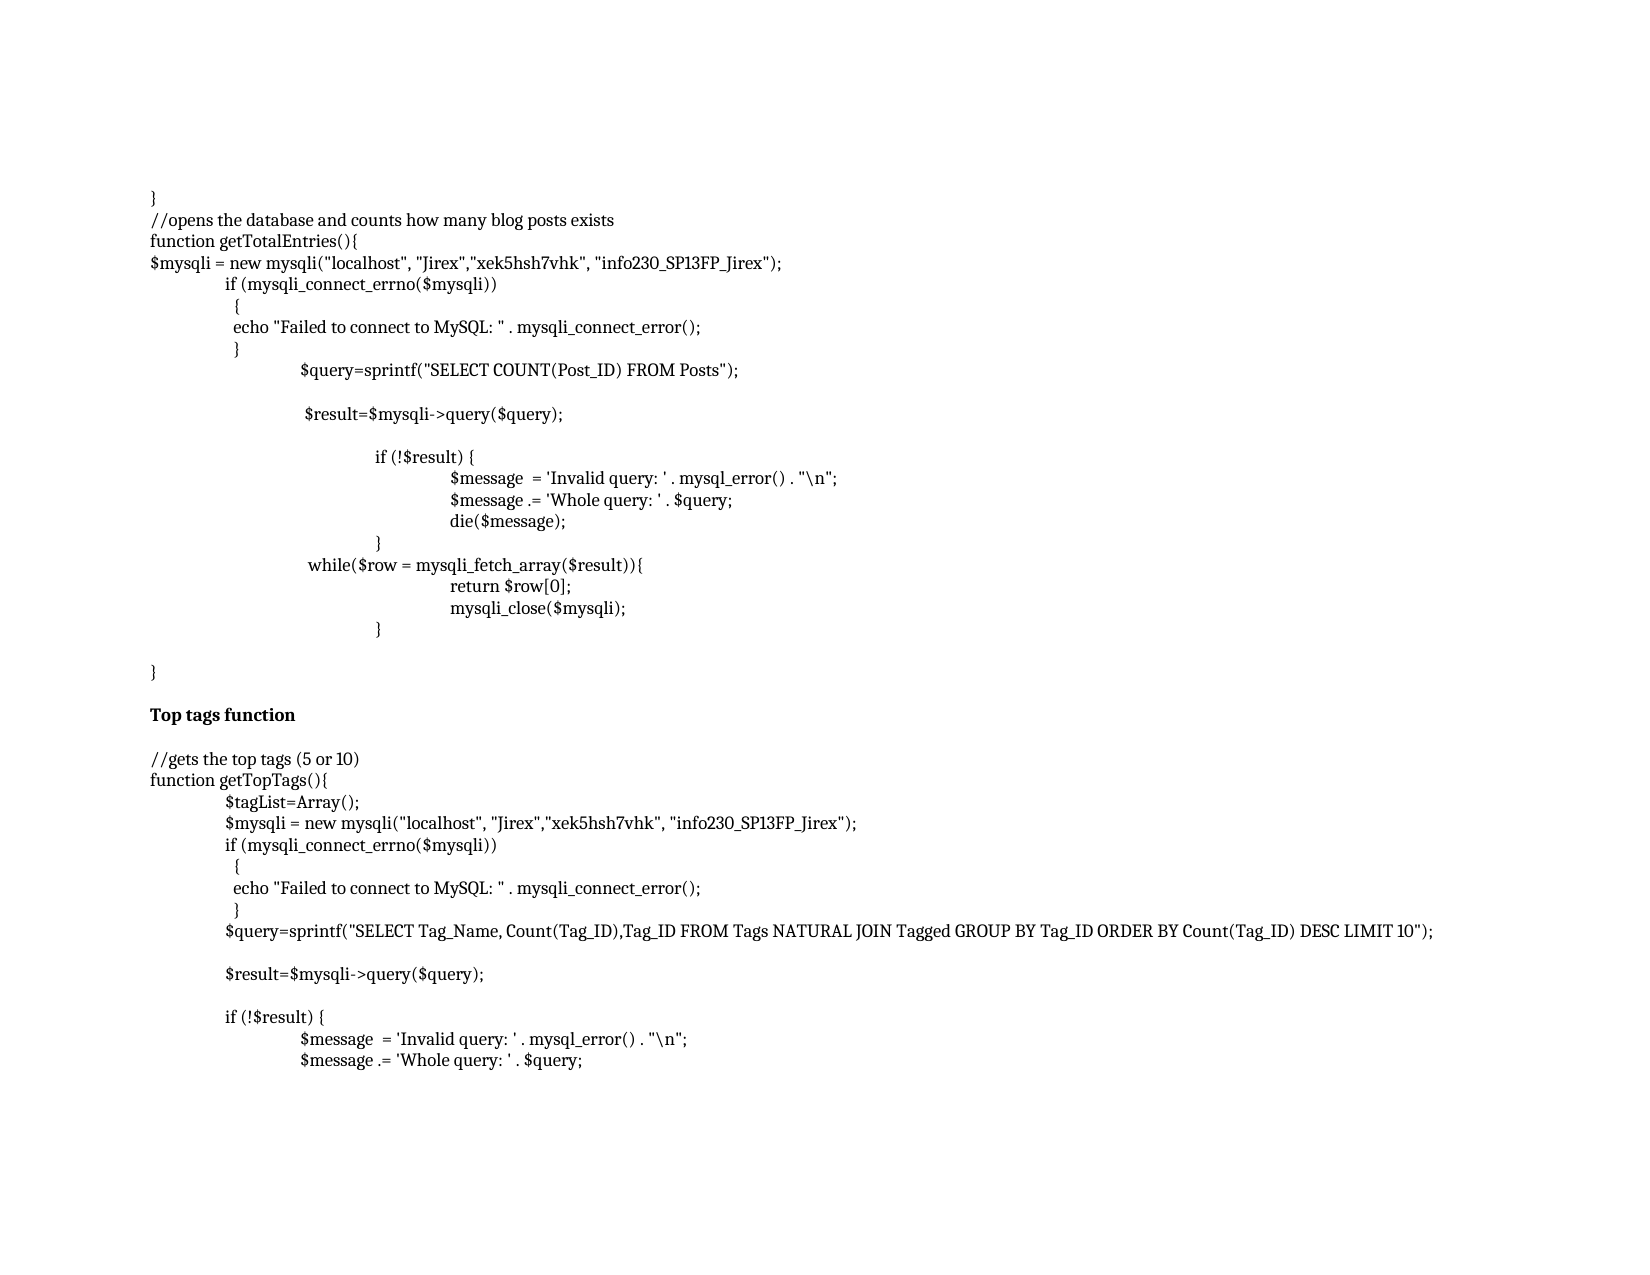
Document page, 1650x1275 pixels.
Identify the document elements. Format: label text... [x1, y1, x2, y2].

text function getTotalEntries(){ [150, 231, 1500, 252]
text mysqli_close($mysqli); [150, 597, 1500, 619]
text $tagList=Array(); [150, 791, 1500, 813]
text function getTopTags(){ [150, 770, 1500, 791]
text $mysqli = new mysqli("localhost", "Jirex","xek5hsh7vhk", "info230_SP13FP_Jirex"); [150, 813, 1500, 834]
text } [150, 662, 1500, 683]
text echo "Failed to connect to MySQL: " . mysqli_connect_error(); [150, 877, 1500, 899]
text if (mysqli_connect_errno($mysqli)) [150, 274, 1500, 295]
text $query=sprintf("SELECT Tag_Name, Count(Tag_ID),Tag_ID FROM Tags NATURAL JOIN Tagged GROUP BY Tag_ID ORDER BY Count(Tag_ID) DESC LIMIT 10"); [150, 921, 1500, 942]
text } [150, 899, 1500, 921]
text } [150, 532, 1500, 554]
text } [150, 187, 1500, 209]
text if (mysqli_connect_errno($mysqli)) [150, 834, 1500, 856]
text } [150, 338, 1500, 360]
text if (!$result) { [150, 446, 1500, 468]
text { [150, 856, 1500, 877]
text return $row[0]; [150, 576, 1500, 597]
text $result=$mysqli->query($query); [150, 403, 1500, 425]
text die($message); [150, 511, 1500, 532]
text $message = 'Invalid query: ' . mysql_error() . "\n"; [150, 1028, 1500, 1050]
text echo "Failed to connect to MySQL: " . mysqli_connect_error(); [150, 317, 1500, 338]
text //gets the top tags (5 or 10) [150, 748, 1500, 770]
text $query=sprintf("SELECT COUNT(Post_ID) FROM Posts"); [150, 360, 1500, 382]
text $message = 'Invalid query: ' . mysql_error() . "\n"; [150, 468, 1500, 489]
text } [150, 619, 1500, 640]
text { [150, 295, 1500, 317]
text $mysqli = new mysqli("localhost", "Jirex","xek5hsh7vhk", "info230_SP13FP_Jirex"); [150, 252, 1500, 274]
text $result=$mysqli->query($query); [150, 964, 1500, 985]
text while($row = mysqli_fetch_array($result)){ [150, 554, 1500, 576]
text Top tags function [150, 705, 1500, 727]
text //opens the database and counts how many blog posts exists [150, 209, 1500, 231]
text $message .= 'Whole query: ' . $query; [150, 489, 1500, 511]
text $message .= 'Whole query: ' . $query; [150, 1050, 1500, 1072]
text if (!$result) { [150, 1007, 1500, 1028]
